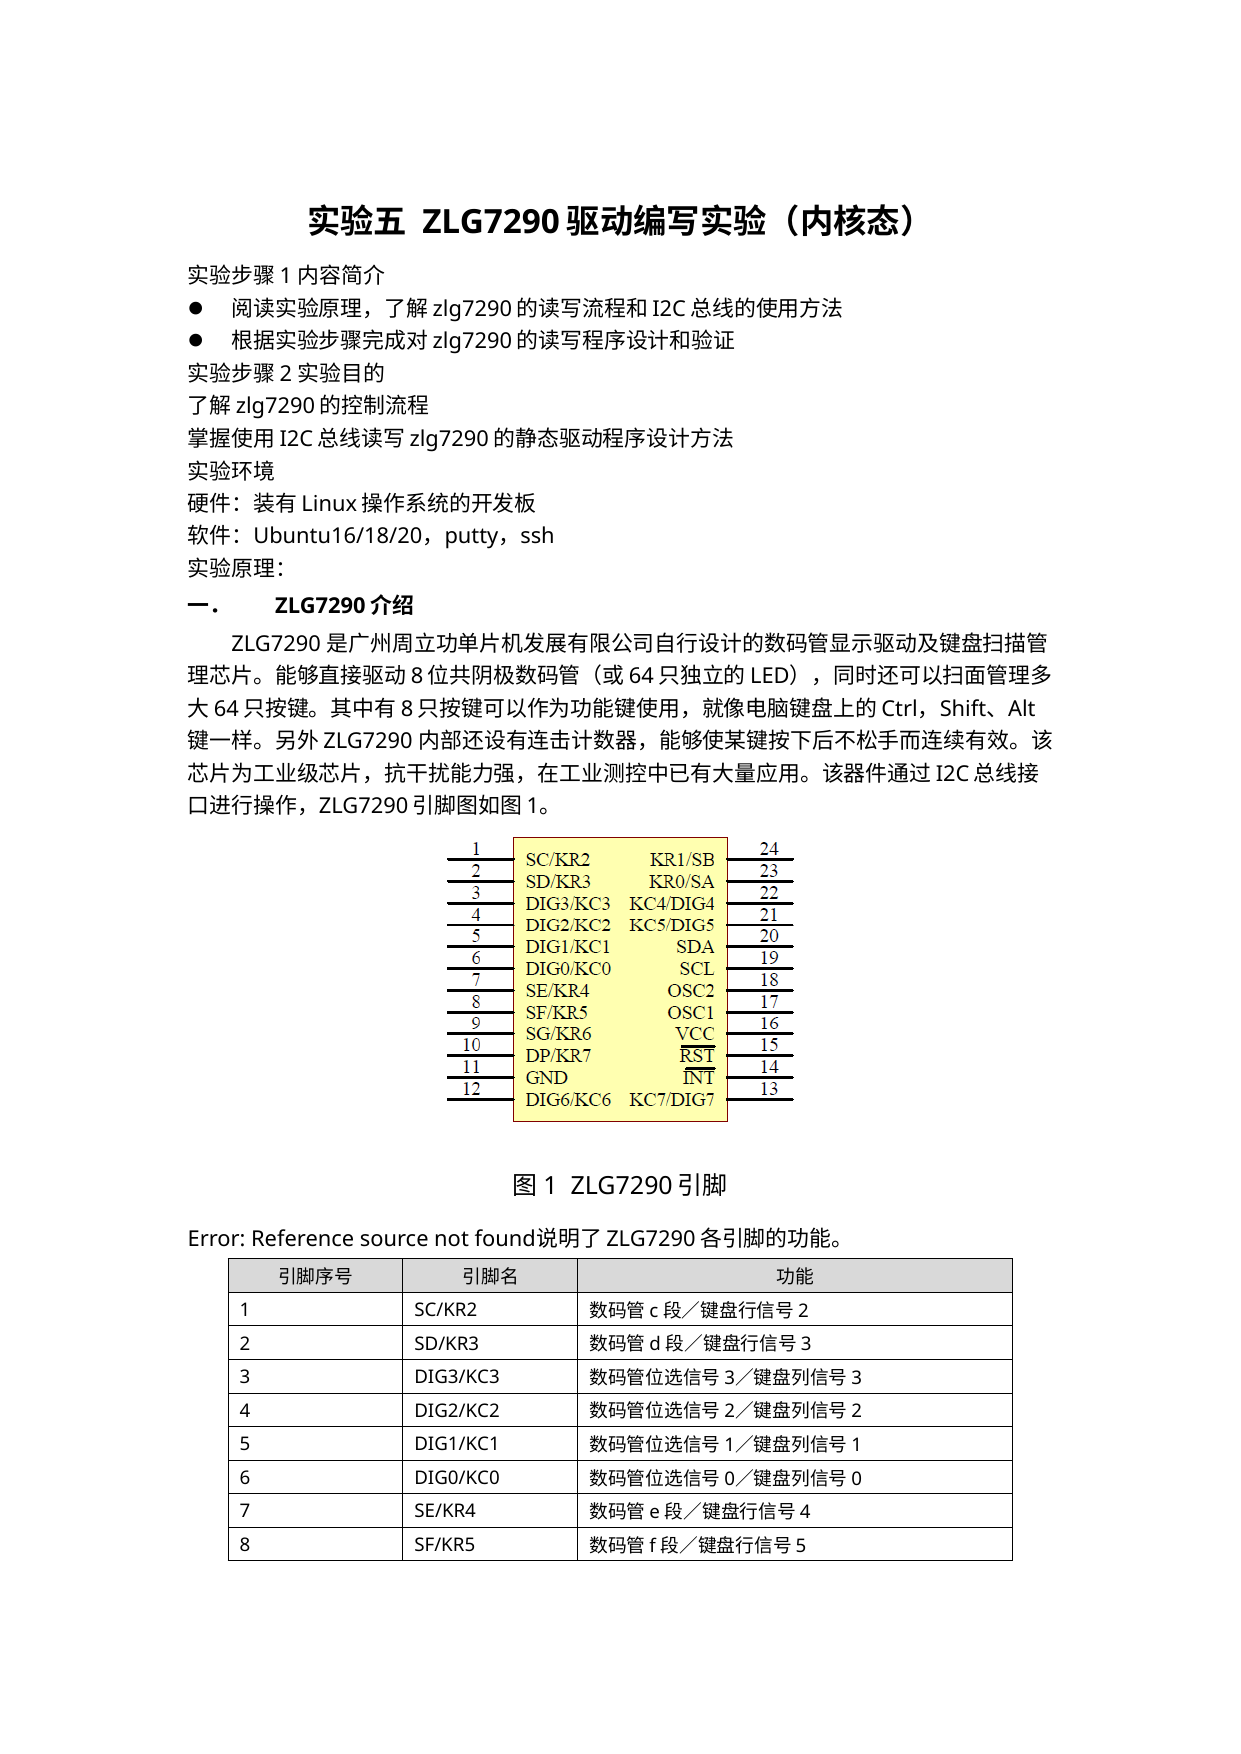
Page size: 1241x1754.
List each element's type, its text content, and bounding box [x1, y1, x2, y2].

text 了解zlg7290的控制流程 [187, 388, 1053, 421]
table_cell 数码管d 段／键盘行信号3 [578, 1326, 1012, 1359]
table_cell 1 [229, 1293, 402, 1325]
table_cell 3 [229, 1360, 402, 1392]
table_cell DIG2/KC2 [403, 1394, 577, 1426]
text 软件：Ubuntu16/18/20，putty，ssh [187, 518, 1053, 551]
table_cell DIG1/KC1 [403, 1427, 577, 1459]
table_cell SF/KR5 [403, 1528, 577, 1560]
table_cell 数码管位选信号3／键盘列信号3 [578, 1360, 1012, 1392]
list 根据实验步骤完成对zlg7290的读写程序设计和验证 [187, 323, 1053, 356]
text 实验原理： [187, 551, 1053, 583]
table_header 功能 [578, 1259, 1012, 1292]
list 阅读实验原理，了解zlg7290的读写流程和I2C总线的使用方法 [187, 291, 1053, 323]
table_header 引脚名 [403, 1259, 577, 1292]
text 实验环境 [187, 453, 1053, 486]
table_cell 7 [229, 1494, 402, 1527]
table_cell 5 [229, 1427, 402, 1459]
table_cell 数码管位选信号1／键盘列信号1 [578, 1427, 1012, 1459]
table_cell 2 [229, 1326, 402, 1359]
table_cell DIG3/KC3 [403, 1360, 577, 1392]
text 实验步骤2 实验目的 [187, 356, 1053, 388]
picture [433, 825, 807, 1126]
title 实验五 ZLG7290驱动编写实验（内核态） [187, 187, 1053, 252]
table_cell 数码管位选信号0／键盘列信号0 [578, 1461, 1012, 1493]
list ZLG7290介绍 [187, 588, 1053, 621]
table_header 引脚序号 [229, 1259, 402, 1292]
table_cell SC/KR2 [403, 1293, 577, 1325]
text 图 1 ZLG7290引脚 [187, 1151, 1053, 1216]
table_cell 6 [229, 1461, 402, 1493]
table_cell 4 [229, 1394, 402, 1426]
table_cell DIG0/KC0 [403, 1461, 577, 1493]
table_cell 数码管c 段／键盘行信号2 [578, 1293, 1012, 1325]
text ZLG7290 是广州周立功单片机发展有限公司自行设计的数码管显示驱动及键盘扫描管理芯片。能够直接驱动8位共阴极数码管（或64只独立的LED），同时还可以扫面管理多大64只按键。其中有8只按键可以作为功能键使用，就像电脑键盘上的Ctrl，Shift、Alt键一样。另外ZLG7290 内部还设有连击计数器，能够使某键按下后不松手而连续有效。该芯片为工业级芯片，抗干扰能力强，在工业测控中已有大量应用。该器件通过I2C总线接口进行操作，ZLG7290引脚图如图1。 [187, 626, 1053, 821]
text 实验步骤1 内容简介 [187, 258, 1053, 291]
table_cell 8 [229, 1528, 402, 1560]
table_cell SD/KR3 [403, 1326, 577, 1359]
text 掌握使用I2C总线读写zlg7290的静态驱动程序设计方法 [187, 421, 1053, 453]
text 硬件：装有Linux操作系统的开发板 [187, 486, 1053, 518]
table_cell 数码管f 段／键盘行信号5 [578, 1528, 1012, 1560]
table_cell 数码管位选信号2／键盘列信号2 [578, 1394, 1012, 1426]
table_cell SE/KR4 [403, 1494, 577, 1527]
table_cell 数码管e 段／键盘行信号4 [578, 1494, 1012, 1527]
